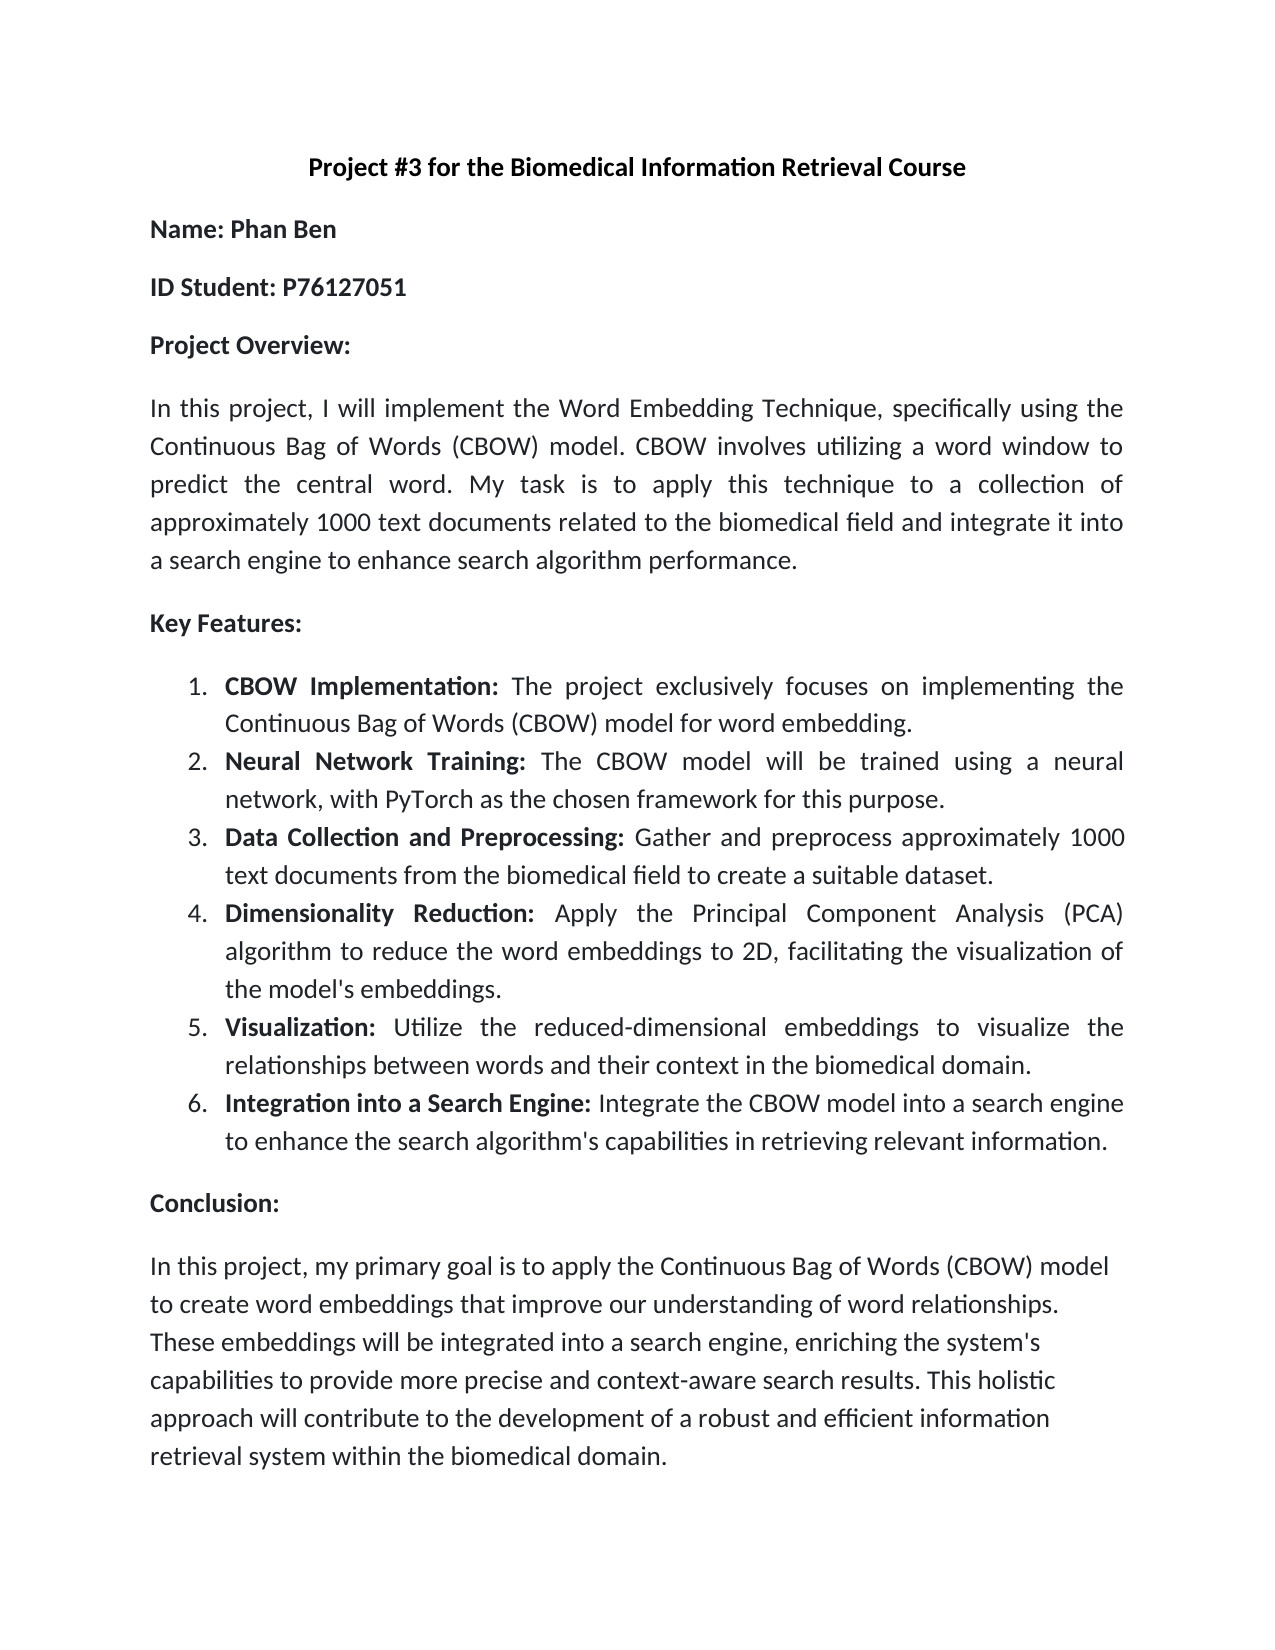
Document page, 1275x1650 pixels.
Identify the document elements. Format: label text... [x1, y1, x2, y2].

text Project #3 for the Biomedical Information Retrieval Course [150, 150, 1125, 183]
text Project Overview: [150, 328, 1125, 361]
list Neural Network Training: The CBOW model will be trained using a neural network, with PyTorch as the chosen framework for this purpose. [187, 744, 1125, 815]
list Integration into a Search Engine: Integrate the CBOW model into a search engine to enhance the search algorithm's capabilities in retrieving relevant information. [187, 1086, 1125, 1157]
list Visualization: Utilize the reduced-dimensional embeddings to visualize the relationships between words and their context in the biomedical domain. [187, 1010, 1125, 1081]
text Conclusion: [150, 1187, 1125, 1219]
text Key Features: [150, 606, 1125, 639]
text In this project, I will implement the Word Embedding Technique, specifically using the Continuous Bag of Words (CBOW) model. CBOW involves utilizing a word window to predict the central word. My task is to apply this technique to a collection of approximately 1000 text documents related to the biomedical field and integrate it into a search engine to enhance search algorithm performance. [150, 391, 1125, 576]
list CBOW Implementation: The project exclusively focuses on implementing the Continuous Bag of Words (CBOW) model for word embedding. [187, 669, 1125, 739]
text In this project, my primary goal is to apply the Continuous Bag of Words (CBOW) model to create word embeddings that improve our understanding of word relationships. These embeddings will be integrated into a search engine, enriching the system's capabilities to provide more precise and context-aware search results. This holistic approach will contribute to the development of a robust and efficient information retrieval system within the biomedical domain. [150, 1249, 1125, 1472]
text ID Student: P76127051 [150, 270, 1125, 303]
list Data Collection and Preprocessing: Gather and preprocess approximately 1000 text documents from the biomedical field to create a suitable dataset. [187, 820, 1125, 891]
text Name: Phan Ben [150, 212, 1125, 245]
list Dimensionality Reduction: Apply the Principal Component Analysis (PCA) algorithm to reduce the word embeddings to 2D, facilitating the visualization of the model's embeddings. [187, 896, 1125, 1005]
